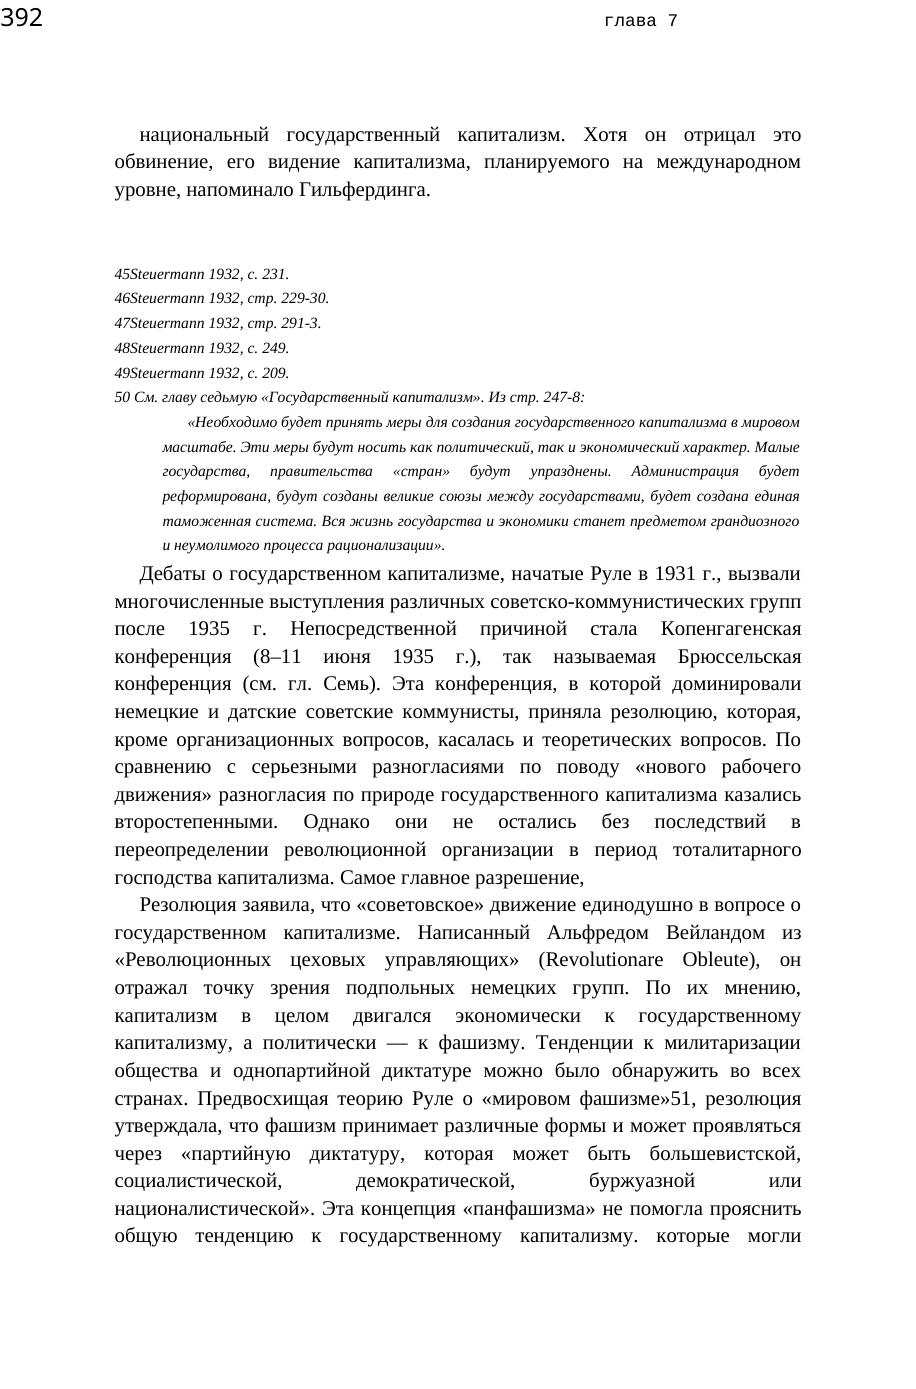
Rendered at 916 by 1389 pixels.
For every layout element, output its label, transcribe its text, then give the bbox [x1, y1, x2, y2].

text 47Steuermann 1932, стр. 291-3. [114, 314, 802, 332]
text «Необходимо будет принять меры для создания государственного капитализма в мировом масштабе. Эти меры будут носить как политический, так и экономический характер. Малые государства, правительства «стран» будут упразднены. Администрация будет реформирована, будут созданы великие союзы между государствами, будет создана единая таможенная система. Вся жизнь государства и экономики станет предметом грандиозного и неумолимого процесса рационализации». [162, 413, 802, 554]
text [114, 892, 802, 1247]
text 49Steuermann 1932, с. 209. [114, 363, 802, 381]
text Дебаты о государственном капитализме, начатые Руле в 1931 г., вызвали многочисленные выступления различных советско-коммунистических групп после 1935 г. Непосредственной причиной стала Копенгагенская конференция (8–11 июня 1935 г.), так называемая Брюссельская конференция (см. гл. Семь). Эта конференция, в которой доминировали немецкие и датские советские коммунисты, приняла резолюцию, которая, кроме организационных вопросов, касалась и теоретических вопросов. По сравнению с серьезными разногласиями по поводу «нового рабочего движения» разногласия по природе государственного капитализма казались второстепенными. Однако они не остались без последствий в переопределении революционной организации в период тоталитарного господства капитализма. Самое главное разрешение, [114, 561, 802, 889]
text 48Steuermann 1932, с. 249. [114, 339, 802, 357]
text национальный государственный капитализм. Хотя он отрицал это обвинение, его видение капитализма, планируемого на международном уровне, напоминало Гильфердинга. [114, 121, 802, 201]
text 46Steuermann 1932, стр. 229-30. [114, 289, 802, 307]
text 45Steuermann 1932, с. 231. [114, 265, 802, 283]
text 50 См. главу седьмую «Государственный капитализм». Из стр. 247-8: [114, 388, 802, 406]
